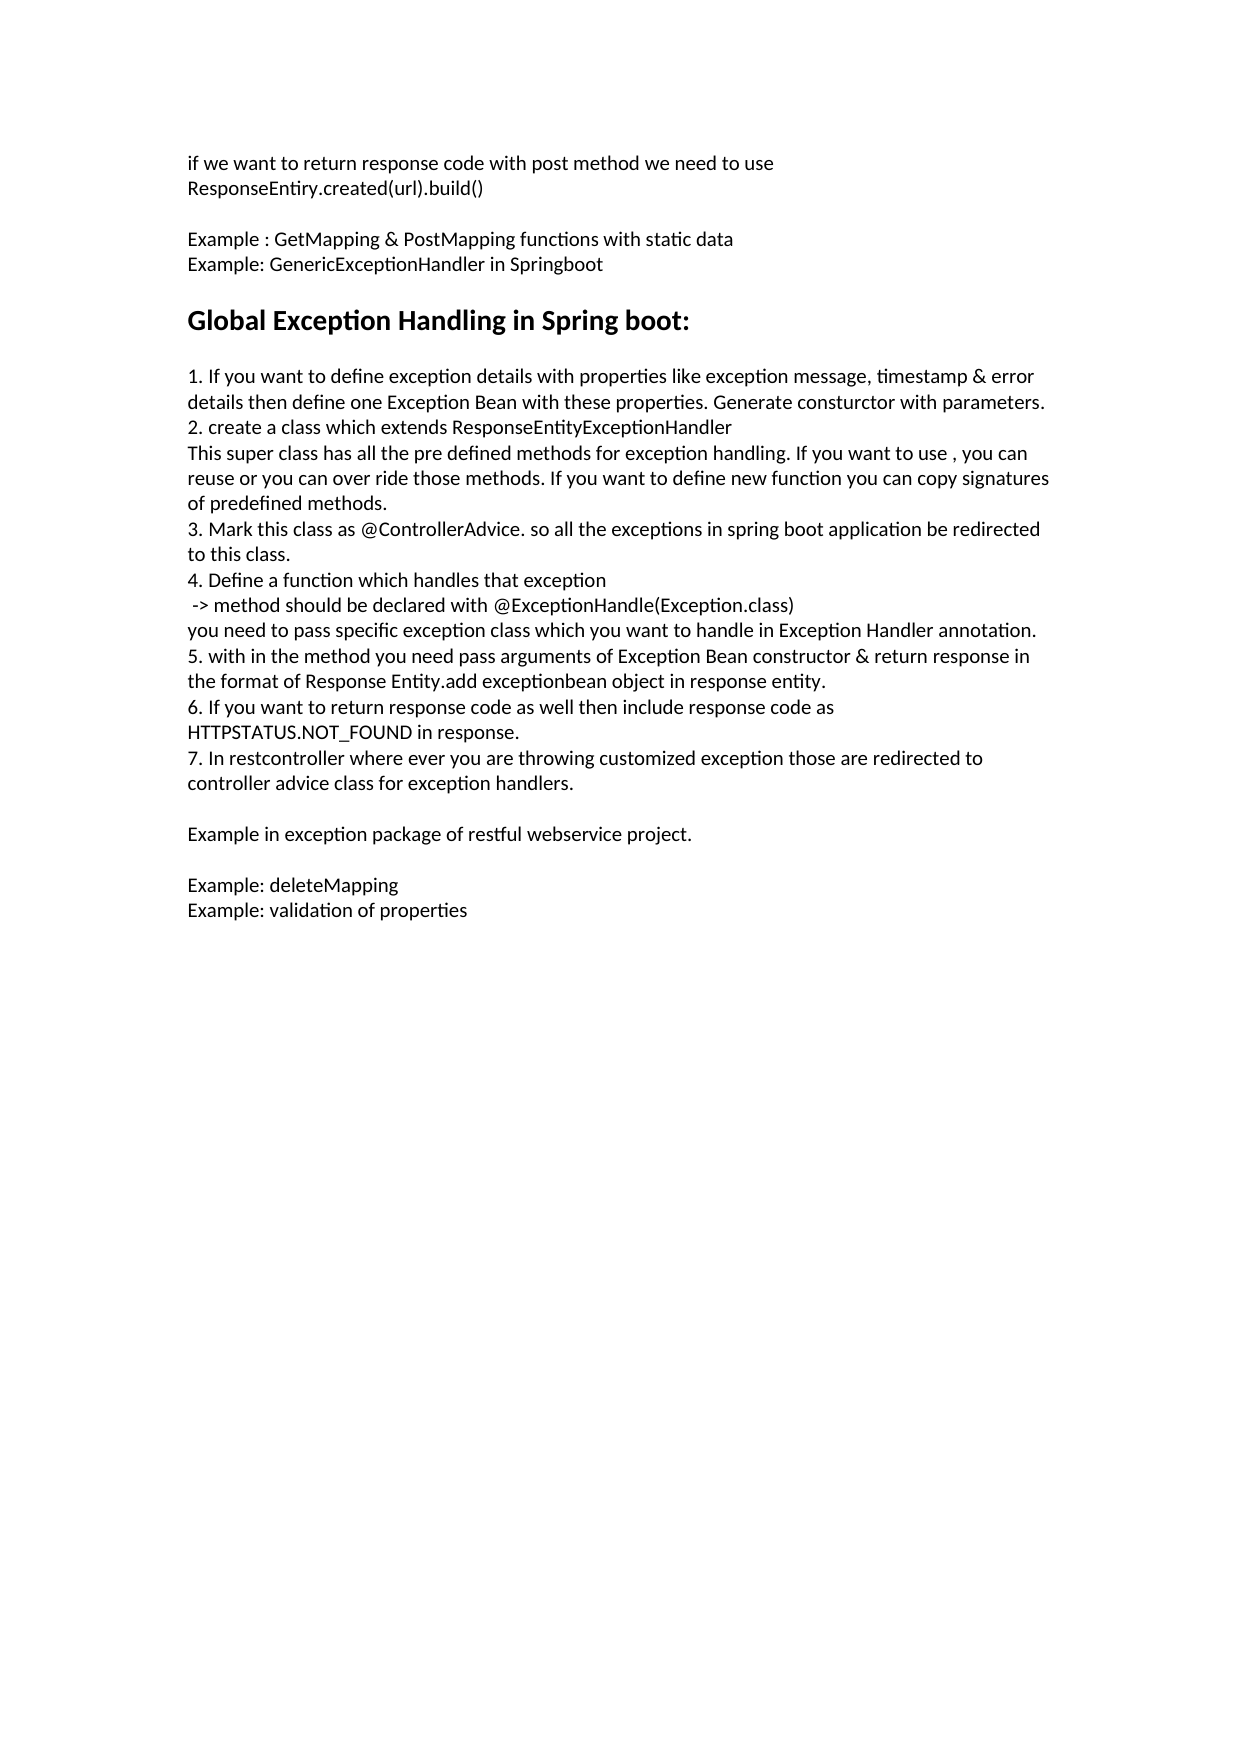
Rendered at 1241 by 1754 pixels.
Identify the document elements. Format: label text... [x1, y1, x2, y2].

list If you want to return response code as well then include response code as HTTPSTATUS.NOT_FOUND in response. [187, 694, 1053, 745]
list create a class which extends ResponseEntityExceptionHandler [187, 414, 1053, 440]
list -> method should be declared with @ExceptionHandle(Exception.class) [187, 592, 1053, 618]
text Example: deleteMapping [187, 872, 1053, 897]
list with in the method you need pass arguments of Exception Bean constructor & return response in the format of Response Entity.add exceptionbean object in response entity. [187, 643, 1053, 694]
list you need to pass specific exception class which you want to handle in Exception Handler annotation. [187, 618, 1053, 643]
text Example: validation of properties [187, 897, 1053, 923]
list Example in exception package of restful webservice project. [187, 821, 1053, 846]
list If you want to define exception details with properties like exception message, timestamp & error details then define one Exception Bean with these properties. Generate consturctor with parameters. [187, 363, 1053, 414]
list In restcontroller where ever you are throwing customized exception those are redirected to controller advice class for exception handlers. [187, 745, 1053, 796]
list This super class has all the pre defined methods for exception handling. If you want to use , you can reuse or you can over ride those methods. If you want to define new function you can copy signatures of predefined methods. [187, 440, 1053, 516]
text Global Exception Handling in Spring boot: [187, 302, 1053, 338]
text Example : GetMapping & PostMapping functions with static data [187, 226, 1053, 252]
text if we want to return response code with post method we need to use ResponseEntiry.created(url).build() [187, 150, 1053, 201]
text Example: GenericExceptionHandler in Springboot [187, 252, 1053, 277]
list Define a function which handles that exception [187, 567, 1053, 592]
list Mark this class as @ControllerAdvice. so all the exceptions in spring boot application be redirected to this class. [187, 516, 1053, 567]
